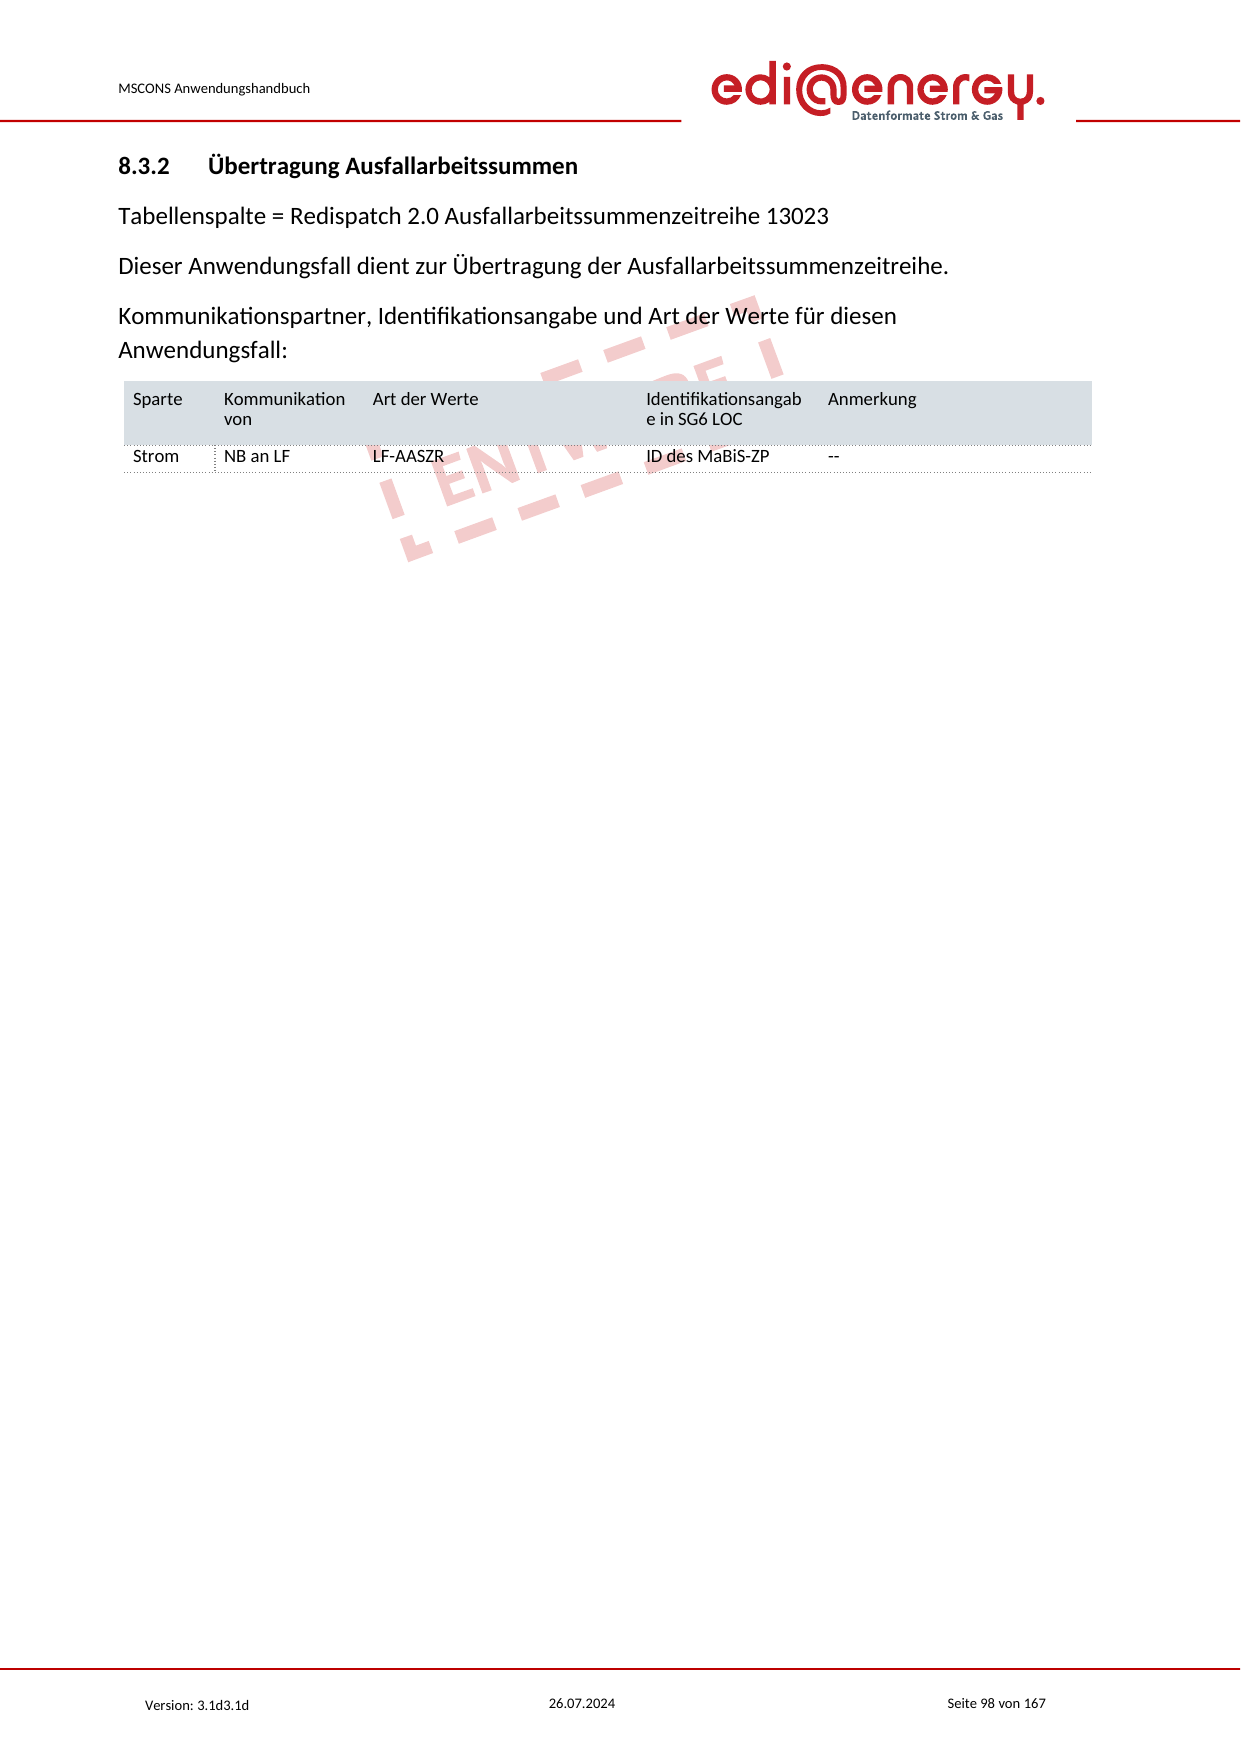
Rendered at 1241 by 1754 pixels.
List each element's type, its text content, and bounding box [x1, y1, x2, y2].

text Tabellenspalte = Redispatch 2.0 Ausfallarbeitssummenzeitreihe 13023 [118, 198, 1045, 231]
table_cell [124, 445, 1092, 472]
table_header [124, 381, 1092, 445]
text Dieser Anwendungsfall dient zur Übertragung der Ausfallarbeitssummenzeitreihe. [118, 248, 1045, 281]
subtitle Übertragung Ausfallarbeitssummen [118, 148, 1045, 181]
text Kommunikationspartner, Identifikationsangabe und Art der Werte für diesen Anwendungsfall: [118, 298, 1045, 364]
